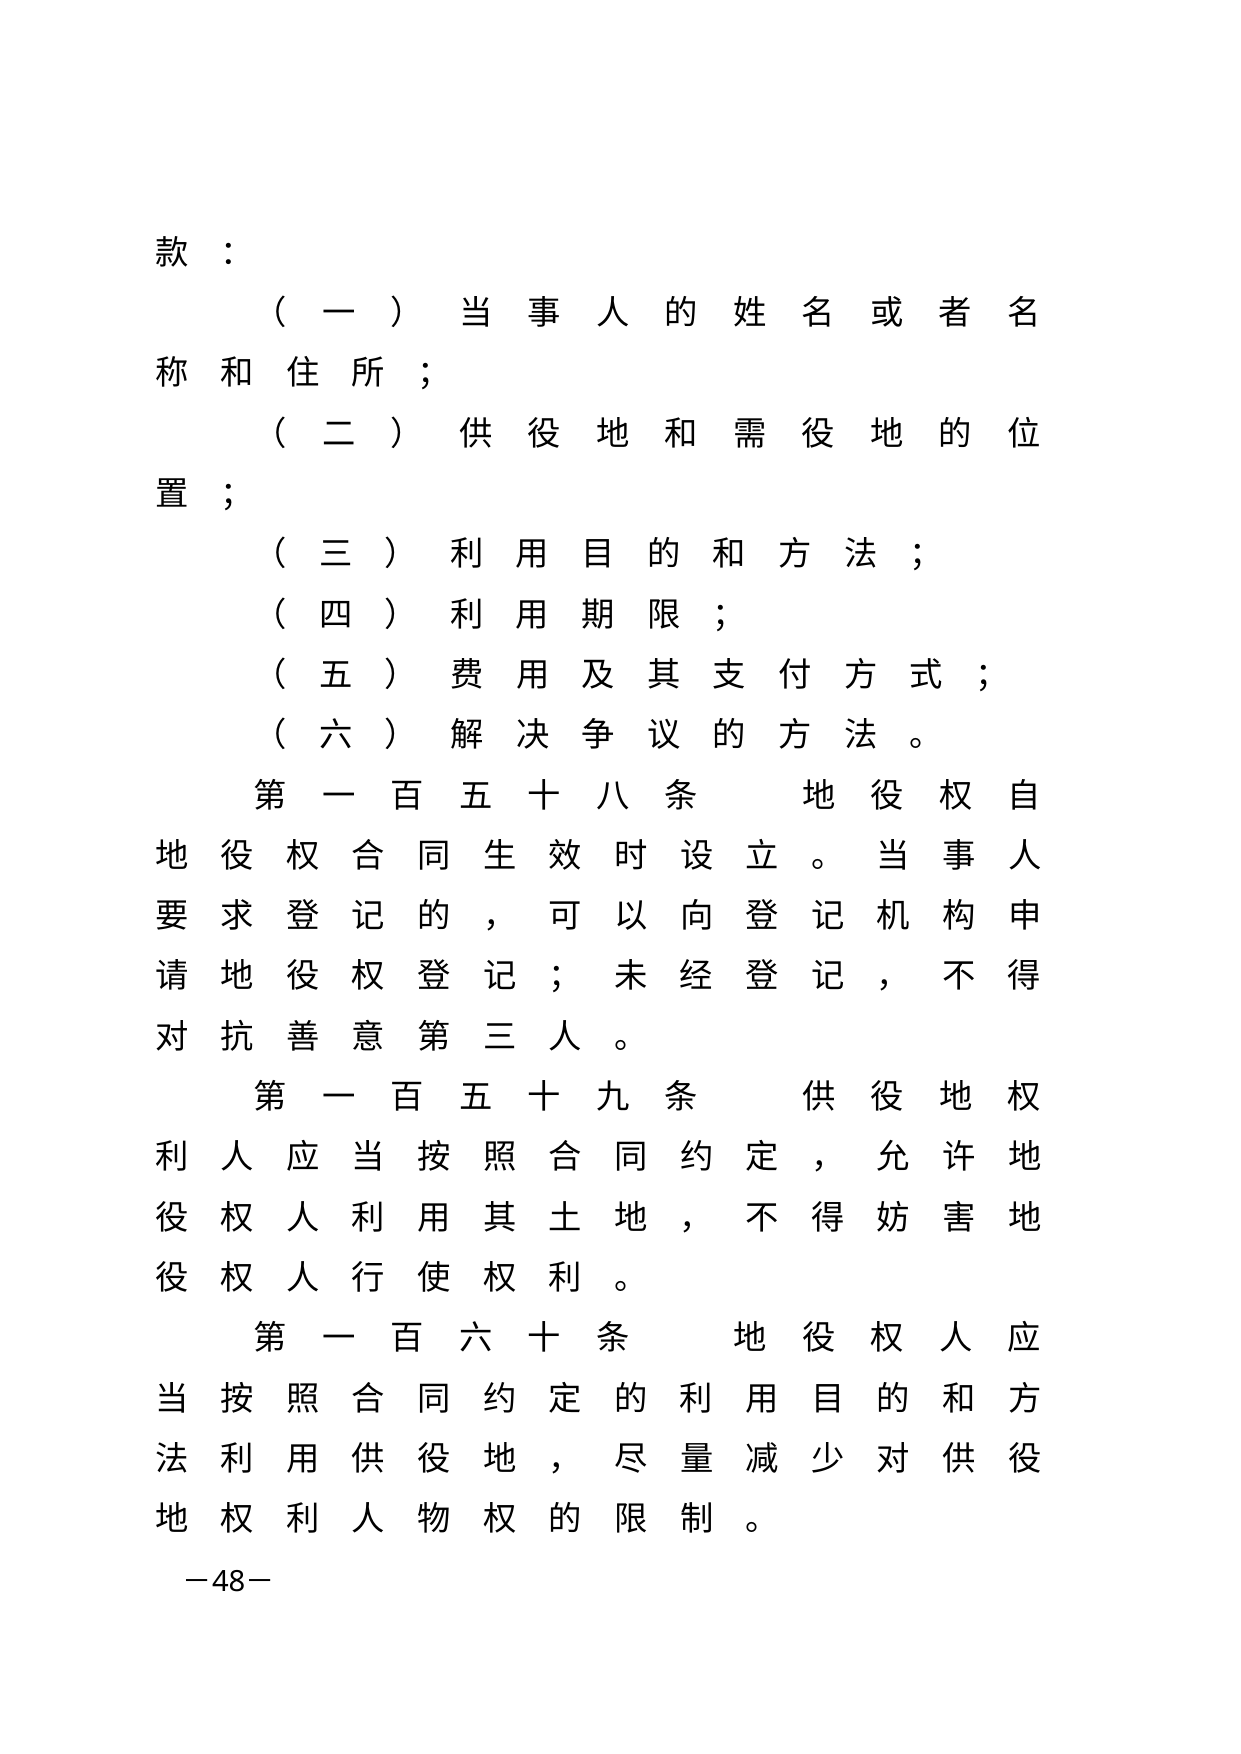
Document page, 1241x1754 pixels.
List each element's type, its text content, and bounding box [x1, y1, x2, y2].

text 第一百五十九条 供役地权利人应当按照合同约定，允许地役权人利用其土地，不得妨害地役权人行使权利。 [155, 1064, 1073, 1305]
text （五）费用及其支付方式； [155, 642, 1073, 702]
text 地役权合同一般包括下列条款： [155, 219, 1073, 280]
text 第一百六十条 地役权人应当按照合同约定的利用目的和方法利用供役地，尽量减少对供役地权利人物权的限制。 [155, 1305, 1073, 1546]
text （二）供役地和需役地的位置； [155, 400, 1073, 521]
text （三）利用目的和方法； [155, 521, 1073, 581]
text 第一百五十八条 地役权自地役权合同生效时设立。当事人要求登记的，可以向登记机构申请地役权登记；未经登记，不得对抗善意第三人。 [155, 762, 1073, 1064]
text （六）解决争议的方法。 [155, 702, 1073, 762]
text （一）当事人的姓名或者名称和住所； [155, 280, 1073, 400]
text （四）利用期限； [155, 581, 1073, 642]
